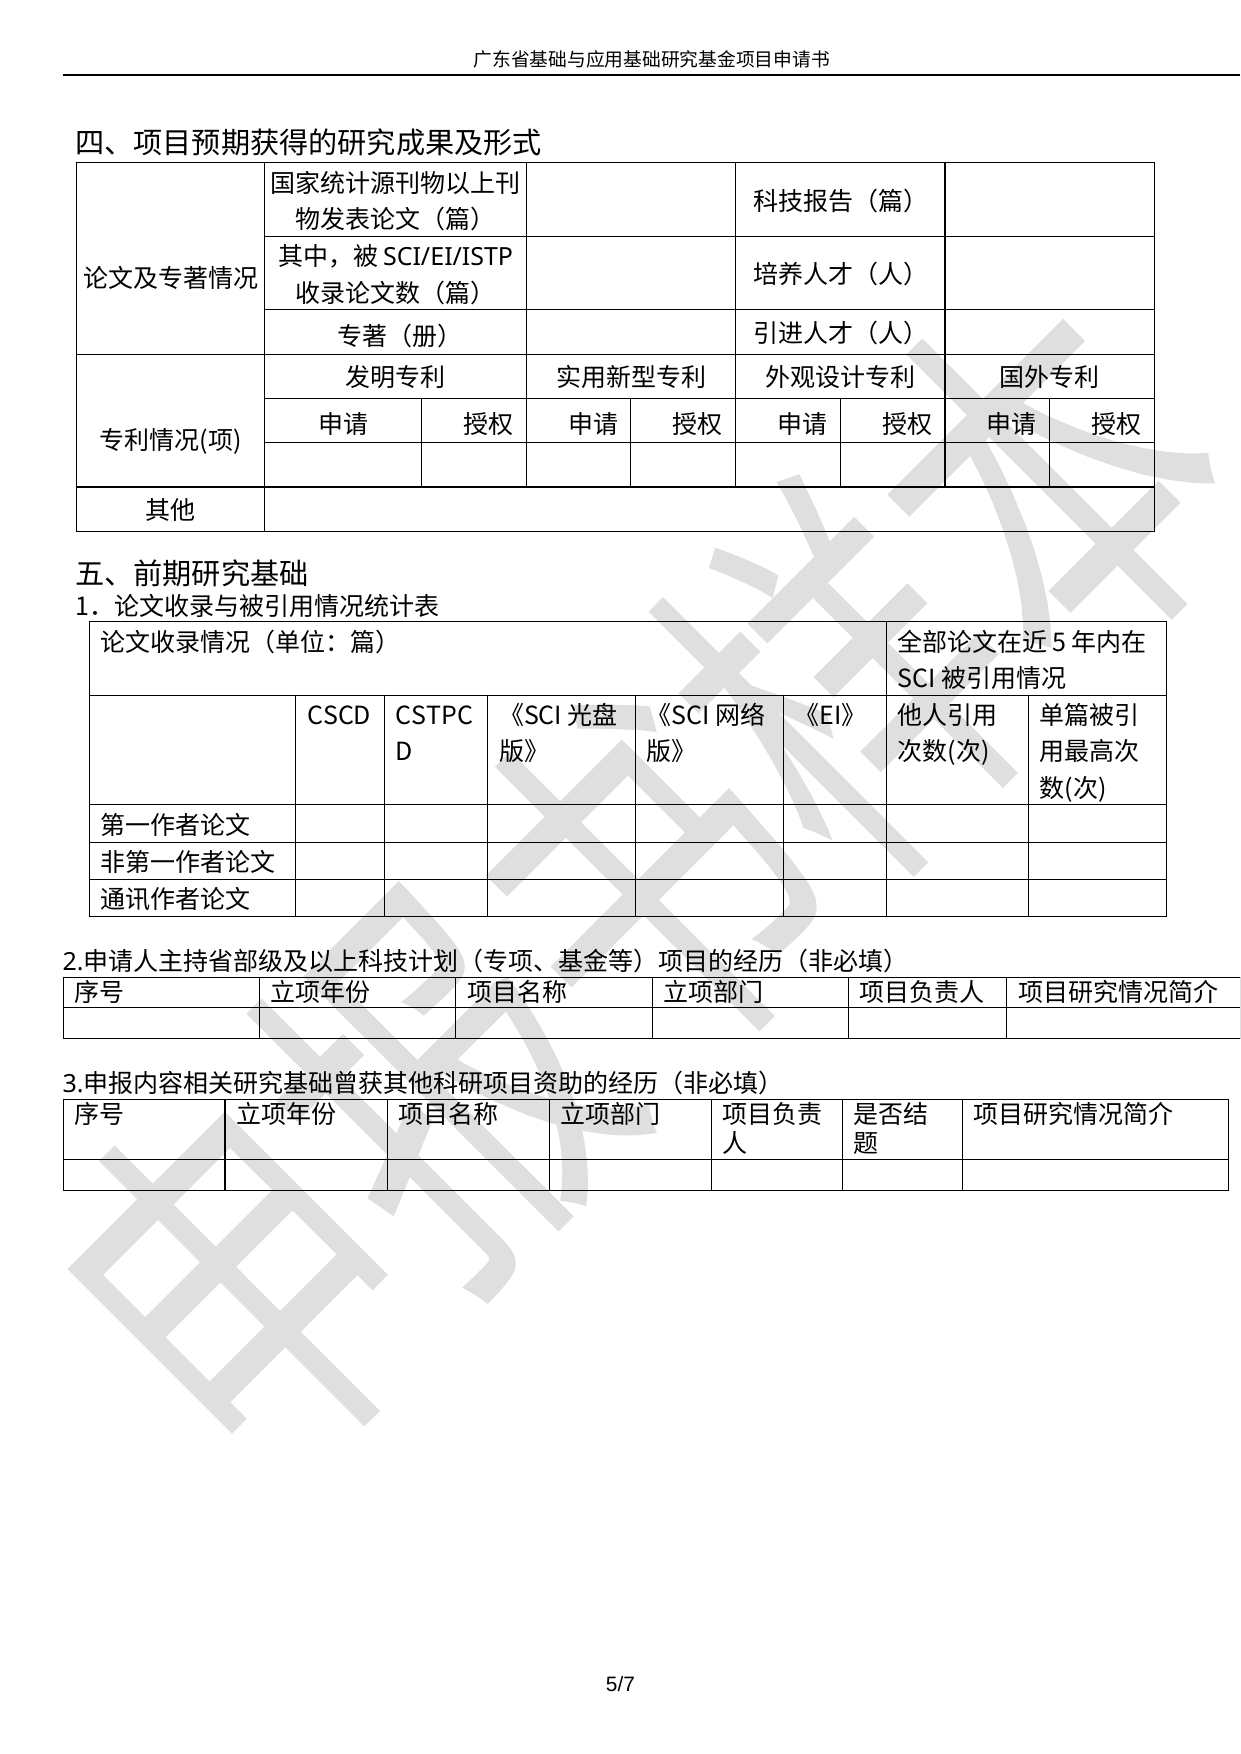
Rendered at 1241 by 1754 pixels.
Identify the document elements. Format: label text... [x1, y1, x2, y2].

table_cell [636, 843, 783, 879]
table_cell [1050, 443, 1154, 486]
table_cell [849, 1008, 1006, 1038]
table_cell 非第一作者论文 [90, 843, 295, 879]
table_cell 《SCI光盘版》 [488, 696, 635, 804]
table_cell 其他 [77, 488, 264, 531]
table_header 项目研究情况简介 [1007, 978, 1240, 1007]
table_cell [64, 1008, 259, 1038]
table_cell 《SCI网络版》 [636, 696, 783, 804]
table_cell [296, 880, 384, 916]
text 1．论文收录与被引用情况统计表 [75, 591, 1240, 621]
table_cell 专利情况(项) [77, 355, 264, 486]
table_cell [388, 1160, 549, 1189]
table_cell 授权 [631, 399, 735, 442]
table_cell 第一作者论文 [90, 805, 295, 842]
table_cell 申请 [527, 399, 630, 442]
table_cell [946, 237, 1154, 309]
table_cell [1007, 1008, 1240, 1038]
table_cell [784, 843, 886, 879]
table_cell [631, 443, 735, 486]
table_header 项目负责人 [712, 1100, 842, 1159]
table_cell [887, 843, 1028, 879]
table_cell 发明专利 [265, 355, 526, 398]
table_header 序号 [64, 1100, 224, 1159]
text 五、前期研究基础 [75, 557, 1240, 591]
table_cell 《EI》 [784, 696, 886, 804]
table_cell [90, 696, 295, 804]
table_cell [550, 1160, 711, 1189]
table_cell [488, 880, 635, 916]
table_cell [841, 443, 944, 486]
table_cell 申请 [265, 399, 421, 442]
text 四、项目预期获得的研究成果及形式 [75, 120, 1240, 162]
table_cell [265, 443, 421, 486]
table_header 国家统计源刊物以上刊物发表论文（篇） [265, 163, 526, 236]
table_cell CSTPCD [385, 696, 487, 804]
table_cell 专著（册） [265, 310, 526, 353]
table_cell [1029, 880, 1166, 916]
table_cell [1029, 805, 1166, 842]
table_cell [456, 1008, 652, 1038]
table_cell [843, 1160, 962, 1189]
table_cell [712, 1160, 842, 1189]
table_cell [527, 310, 735, 353]
table_cell 通讯作者论文 [90, 880, 295, 916]
table_cell [887, 805, 1028, 842]
table_cell 授权 [841, 399, 944, 442]
table_cell CSCD [296, 696, 384, 804]
table_cell [736, 443, 840, 486]
table_cell [946, 443, 1049, 486]
table_cell 授权 [1050, 399, 1154, 442]
table_header 项目名称 [456, 978, 652, 1007]
table_cell [296, 805, 384, 842]
table_cell 实用新型专利 [527, 355, 735, 398]
table_cell [1029, 843, 1166, 879]
table_cell [488, 805, 635, 842]
table_cell 引进人才（人） [736, 310, 944, 353]
table_cell [784, 805, 886, 842]
table_cell 授权 [422, 399, 526, 442]
table_cell [963, 1160, 1228, 1189]
table_cell 其中，被SCI/EI/ISTP收录论文数（篇） [265, 237, 526, 309]
table_cell 申请 [736, 399, 840, 442]
table_header 科技报告（篇） [736, 163, 944, 236]
text 3.申报内容相关研究基础曾获其他科研项目资助的经历（非必填） [62, 1069, 1240, 1098]
table_header 立项部门 [653, 978, 848, 1007]
table_header 项目负责人 [849, 978, 1006, 1007]
table_cell [265, 488, 1154, 531]
table_cell 培养人才（人） [736, 237, 944, 309]
table_header 是否结题 [843, 1100, 962, 1159]
table_cell 外观设计专利 [736, 355, 944, 398]
table_cell [385, 843, 487, 879]
table_header 论文收录情况（单位：篇） [90, 622, 886, 694]
table_header 项目研究情况简介 [963, 1100, 1228, 1159]
table_header [946, 163, 1154, 236]
table_header 立项年份 [260, 978, 455, 1007]
table_cell [385, 805, 487, 842]
table_cell [422, 443, 526, 486]
table_cell [784, 880, 886, 916]
table_cell [946, 310, 1154, 353]
table_cell 他人引用次数(次) [887, 696, 1028, 804]
table_cell [887, 880, 1028, 916]
table_cell 申请 [946, 399, 1049, 442]
table_cell [653, 1008, 848, 1038]
table_cell [636, 880, 783, 916]
table_header [527, 163, 735, 236]
table_cell [636, 805, 783, 842]
table_cell [527, 237, 735, 309]
table_cell 单篇被引用最高次数(次) [1029, 696, 1166, 804]
table_cell [64, 1160, 224, 1189]
table_header 立项年份 [226, 1100, 387, 1159]
table_cell [488, 843, 635, 879]
table_cell [385, 880, 487, 916]
table_header 序号 [64, 978, 259, 1007]
table_header 立项部门 [550, 1100, 711, 1159]
table_cell [527, 443, 630, 486]
table_header 项目名称 [388, 1100, 549, 1159]
table_header 全部论文在近5年内在 SCI被引用情况 [887, 622, 1166, 694]
text 2.申请人主持省部级及以上科技计划（专项、基金等）项目的经历（非必填） [62, 947, 1240, 977]
table_cell [296, 843, 384, 879]
table_header 论文及专著情况 [77, 163, 264, 353]
table_cell [260, 1008, 455, 1038]
table_cell [226, 1160, 387, 1189]
table_cell 国外专利 [946, 355, 1154, 398]
